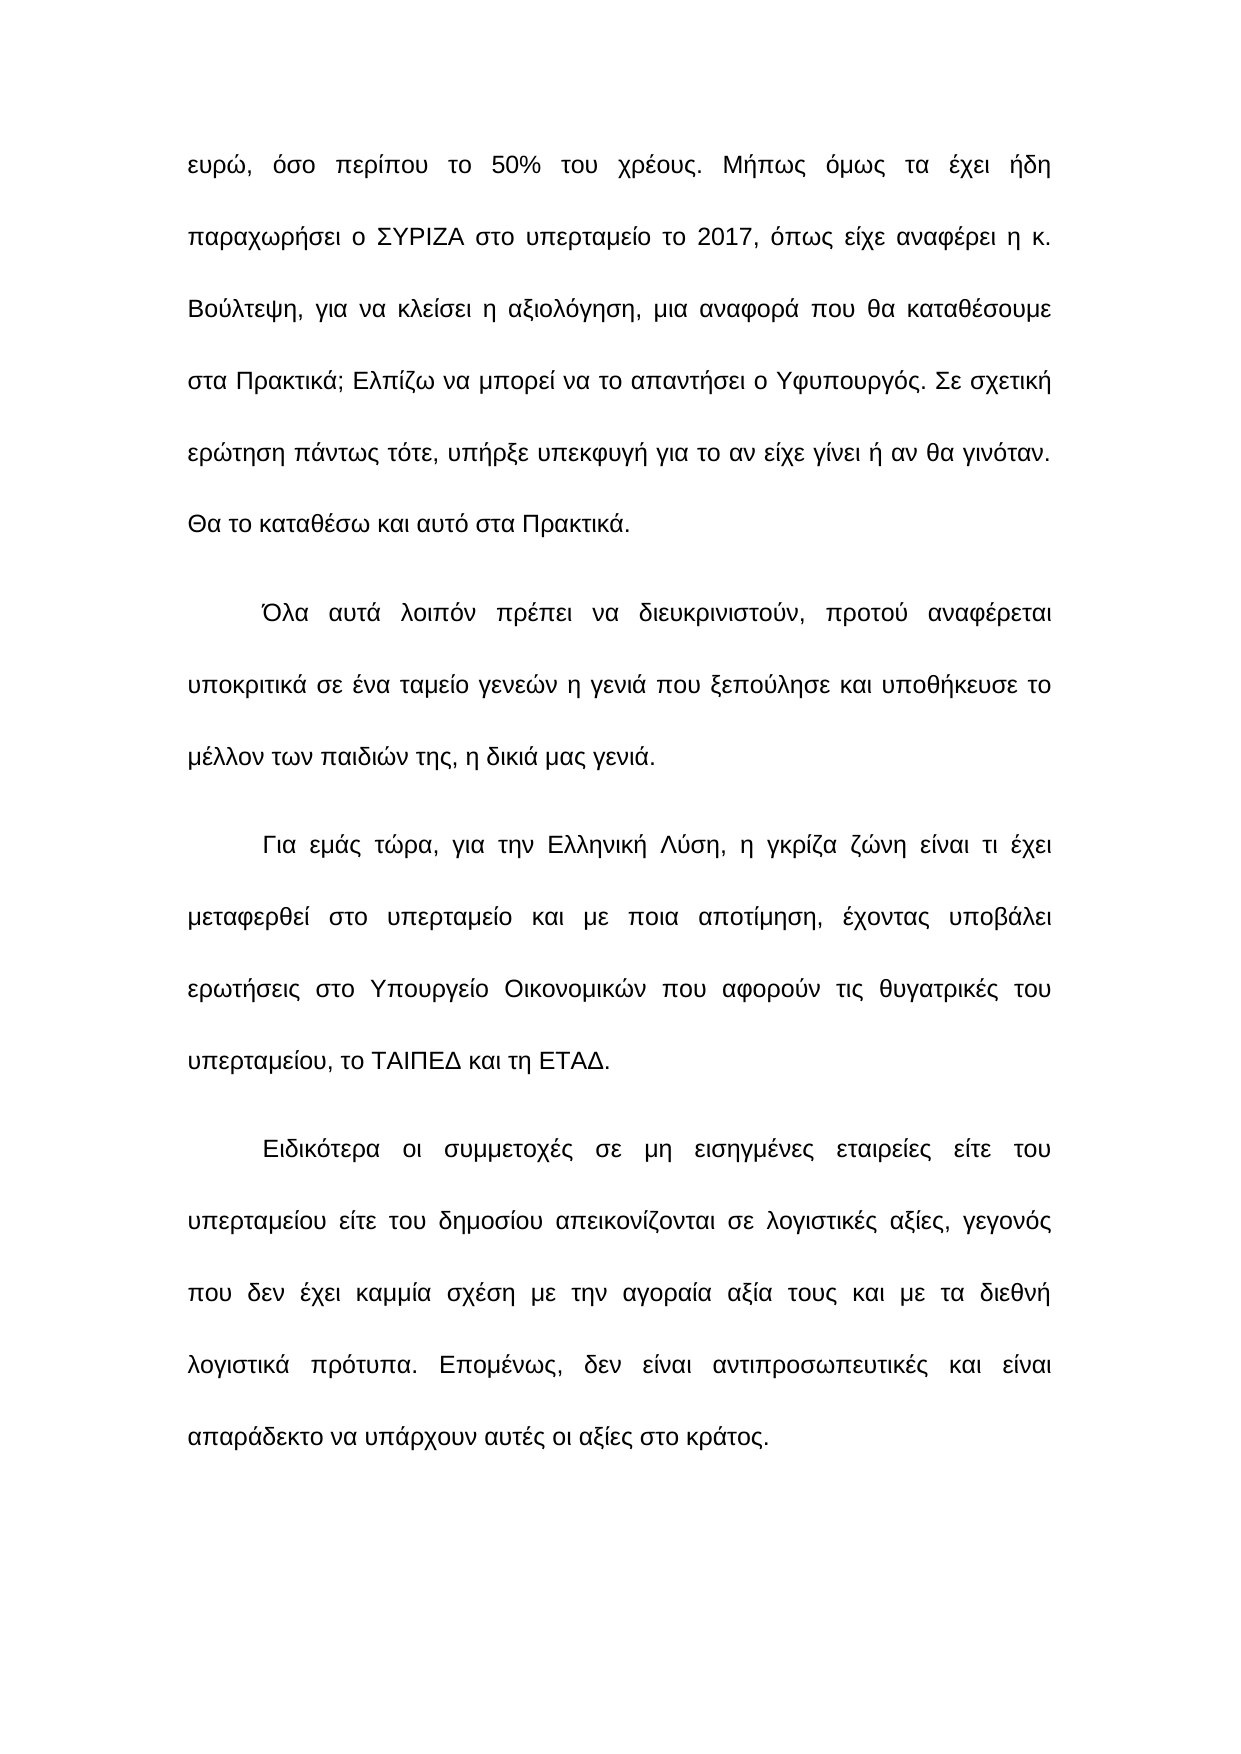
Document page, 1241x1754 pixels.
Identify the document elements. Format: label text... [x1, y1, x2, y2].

text Για εμάς τώρα, για την Ελληνική Λύση, η γκρίζα ζώνη είναι τι έχει μεταφερθεί στο υπερταμείο και με ποια αποτίμηση, έχοντας υποβάλει ερωτήσεις στο Υπουργείο Οικονομικών που αφορούν τις θυγατρικές του υπερταμείου, το ΤΑΙΠΕΔ και τη ΕΤΑΔ. [187, 830, 1053, 1074]
text Ειδικότερα οι συμμετοχές σε μη εισηγμένες εταιρείες είτε του υπερταμείου είτε του δημοσίου απεικονίζονται σε λογιστικές αξίες, γεγονός που δεν έχει καμμία σχέση με την αγοραία αξία τους και με τα διεθνή λογιστικά πρότυπα. Επομένως, δεν είναι αντιπροσωπευτικές και είναι απαράδεκτο να υπάρχουν αυτές οι αξίες στο κράτος. [187, 1134, 1053, 1451]
text Όλα αυτά λοιπόν πρέπει να διευκρινιστούν, προτού αναφέρεται υποκριτικά σε ένα ταμείο γενεών η γενιά που ξεπούλησε και υποθήκευσε το μέλλον των παιδιών της, η δικιά μας γενιά. [187, 598, 1053, 770]
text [187, 150, 1053, 538]
